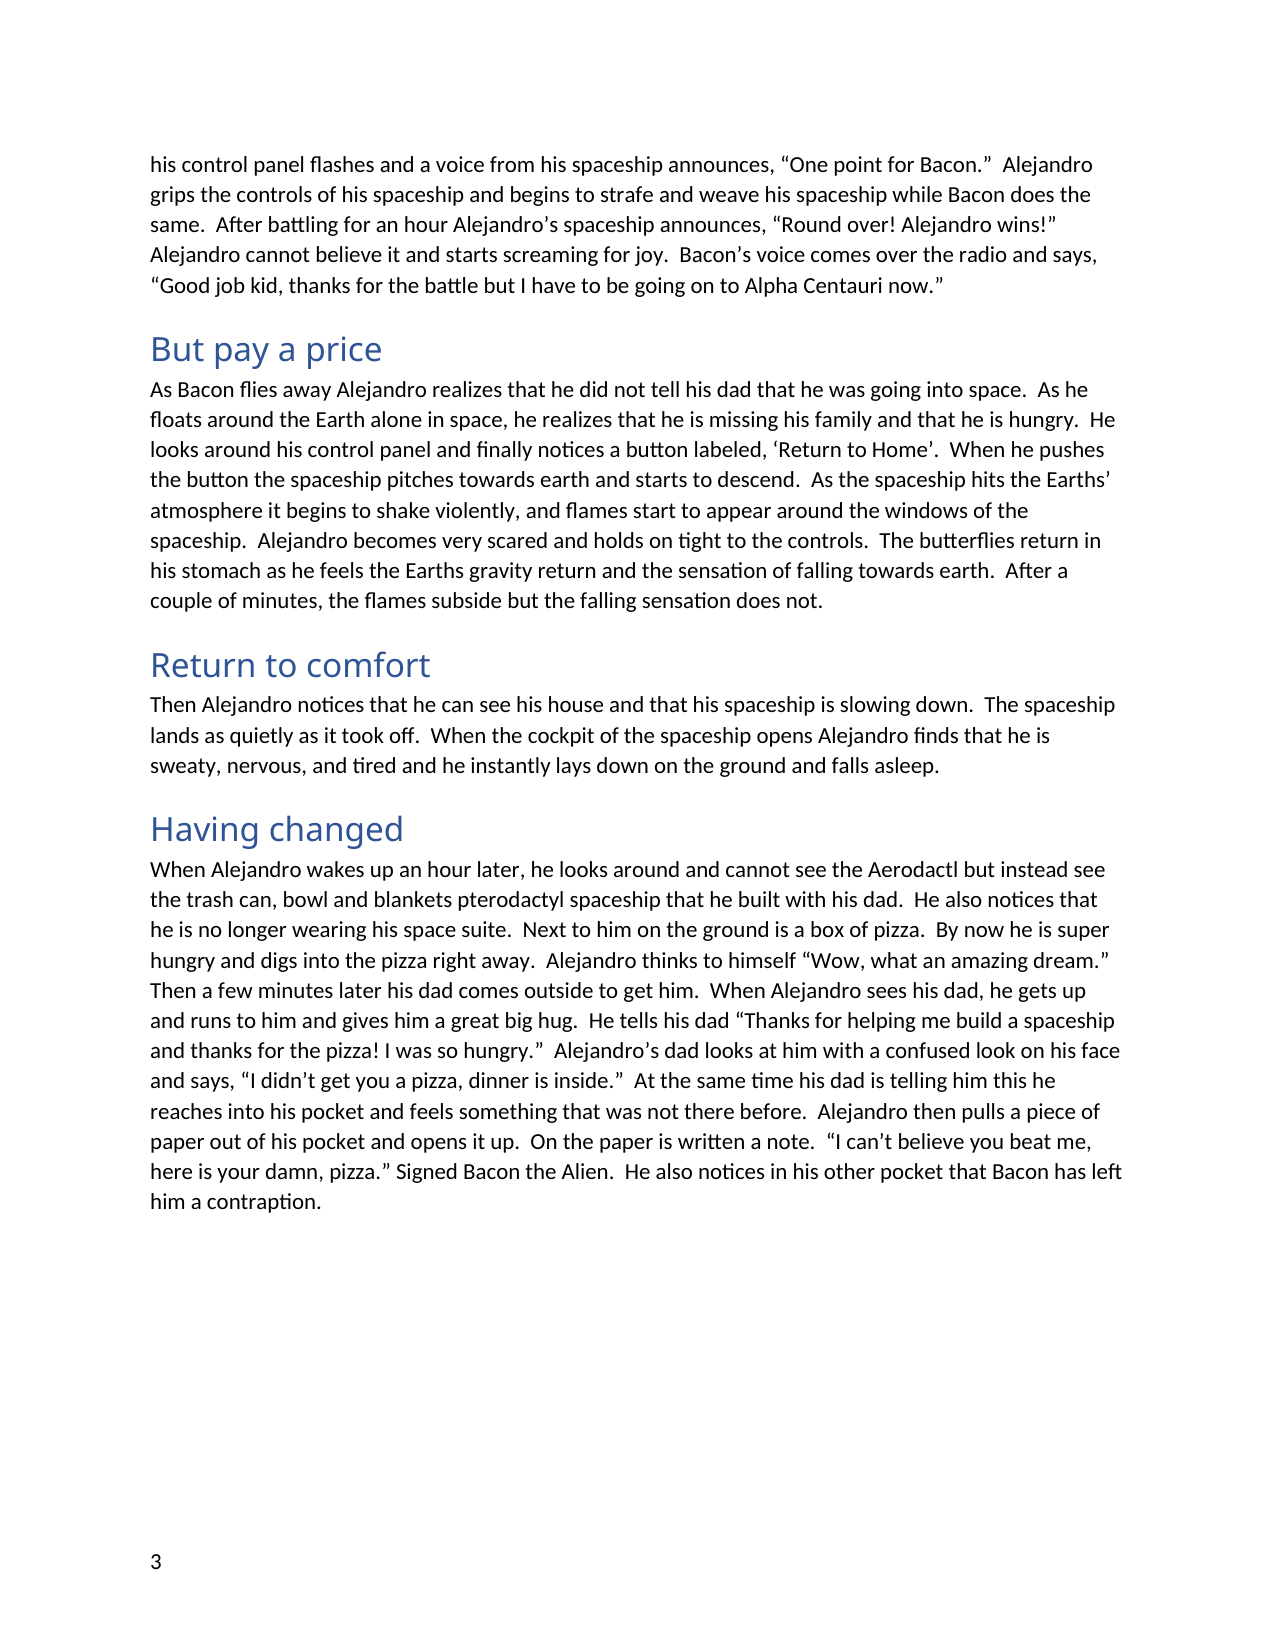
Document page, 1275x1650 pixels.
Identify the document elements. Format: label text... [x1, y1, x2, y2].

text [150, 150, 1125, 299]
subtitle But pay a price [150, 326, 1125, 371]
text As Bacon flies away Alejandro realizes that he did not tell his dad that he was going into space. As he floats around the Earth alone in space, he realizes that he is missing his family and that he is hungry. He looks around his control panel and finally notices a button labeled, ‘Return to Home’. When he pushes the button the spaceship pitches towards earth and starts to descend. As the spaceship hits the Earths’ atmosphere it begins to shake violently, and flames start to appear around the windows of the spaceship. Alejandro becomes very scared and holds on tight to the controls. The butterflies return in his stomach as he feels the Earths gravity return and the sensation of falling towards earth. After a couple of minutes, the flames subside but the falling sensation does not. [150, 375, 1125, 614]
text Then Alejandro notices that he can see his house and that his spaceship is slowing down. The spaceship lands as quietly as it took off. When the cockpit of the spaceship opens Alejandro finds that he is sweaty, nervous, and tired and he instantly lays down on the ground and falls asleep. [150, 691, 1125, 779]
text When Alejandro wakes up an hour later, he looks around and cannot see the Aerodactl but instead see the trash can, bowl and blankets pterodactyl spaceship that he built with his dad. He also notices that he is no longer wearing his space suite. Next to him on the ground is a box of pizza. By now he is super hungry and digs into the pizza right away. Alejandro thinks to himself “Wow, what an amazing dream.” Then a few minutes later his dad comes outside to get him. When Alejandro sees his dad, he gets up and runs to him and gives him a great big hug. He tells his dad “Thanks for helping me build a spaceship and thanks for the pizza! I was so hungry.” Alejandro’s dad looks at him with a confused look on his face and says, “I didn’t get you a pizza, dinner is inside.” At the same time his dad is telling him this he reaches into his pocket and feels something that was not there before. Alejandro then pulls a piece of paper out of his pocket and opens it up. On the paper is written a note. “I can’t believe you beat me, here is your damn, pizza.” Signed Bacon the Alien. He also notices in his other pocket that Bacon has left him a contraption. [150, 855, 1125, 1216]
subtitle Return to comfort [150, 642, 1125, 687]
subtitle Having changed [150, 806, 1125, 852]
